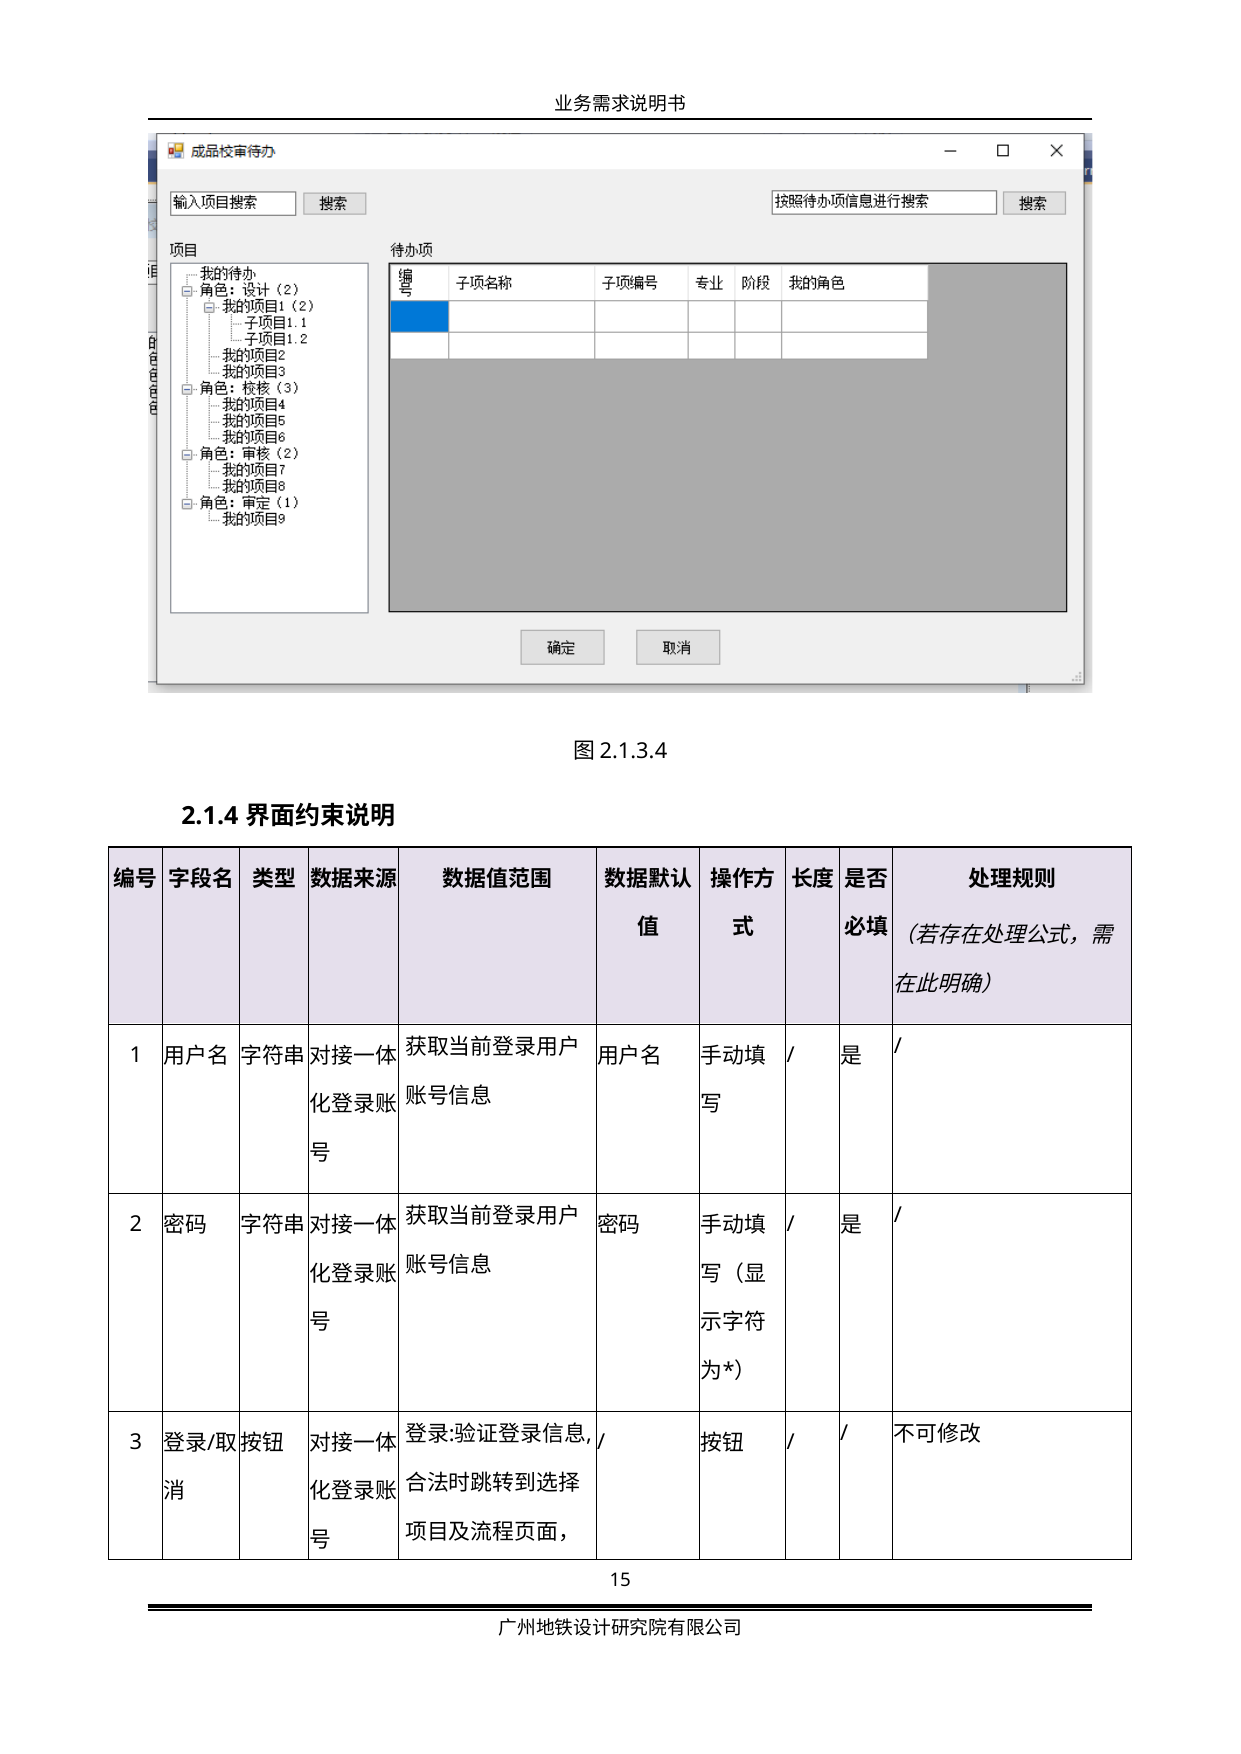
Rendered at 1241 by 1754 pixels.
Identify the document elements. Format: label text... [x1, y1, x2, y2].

table_cell 字符串 [240, 1194, 308, 1411]
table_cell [399, 1412, 596, 1559]
table_header 类型 [240, 848, 308, 1023]
subtitle 2.1.4 界面约束说明 [148, 781, 1092, 846]
table_cell 3 [109, 1412, 162, 1559]
table_cell 1 [109, 1025, 162, 1193]
table_cell 手动填写（显示字符为*） [700, 1194, 785, 1411]
table_cell 是 [840, 1194, 892, 1411]
table_cell 用户名 [597, 1025, 699, 1193]
table_cell 是 [840, 1025, 892, 1193]
table_cell / [786, 1412, 839, 1559]
table_cell 用户名 [163, 1025, 239, 1193]
table_header 是否必填 [840, 848, 892, 1023]
table_cell 按钮 [240, 1412, 308, 1559]
table_cell / [786, 1025, 839, 1193]
table_cell 字符串 [240, 1025, 308, 1193]
table_header 字段名 [163, 848, 239, 1023]
table_cell 登录/取消 [163, 1412, 239, 1559]
table_cell / [597, 1412, 699, 1559]
picture [148, 133, 1093, 693]
table_header 数据来源 [309, 848, 398, 1023]
table_cell / [893, 1194, 1131, 1411]
table_cell 2 [109, 1194, 162, 1411]
table_cell / [786, 1194, 839, 1411]
table_cell 获取当前登录用户账号信息 [399, 1194, 596, 1411]
table_cell 手动填写 [700, 1025, 785, 1193]
table_cell / [893, 1025, 1131, 1193]
table_cell 密码 [163, 1194, 239, 1411]
table_header 数据值范围 [399, 848, 596, 1023]
table_cell / [840, 1412, 892, 1559]
table_cell 对接一体化登录账号 [309, 1025, 398, 1193]
table_cell 对接一体化登录账号 [309, 1412, 398, 1559]
table_header 数据默认值 [597, 848, 699, 1023]
table_cell 密码 [597, 1194, 699, 1411]
table_header 处理规则 （若存在处理公式，需在此明确） [893, 848, 1131, 1023]
table_header 长度 [786, 848, 839, 1023]
text 图2.1.3.4 [148, 733, 1092, 766]
table_cell 对接一体化登录账号 [309, 1194, 398, 1411]
table_cell 获取当前登录用户账号信息 [399, 1025, 596, 1193]
table_cell 不可修改 [893, 1412, 1131, 1559]
table_header 编号 [109, 848, 162, 1023]
table_header 操作方式 [700, 848, 785, 1023]
table_cell 按钮 [700, 1412, 785, 1559]
